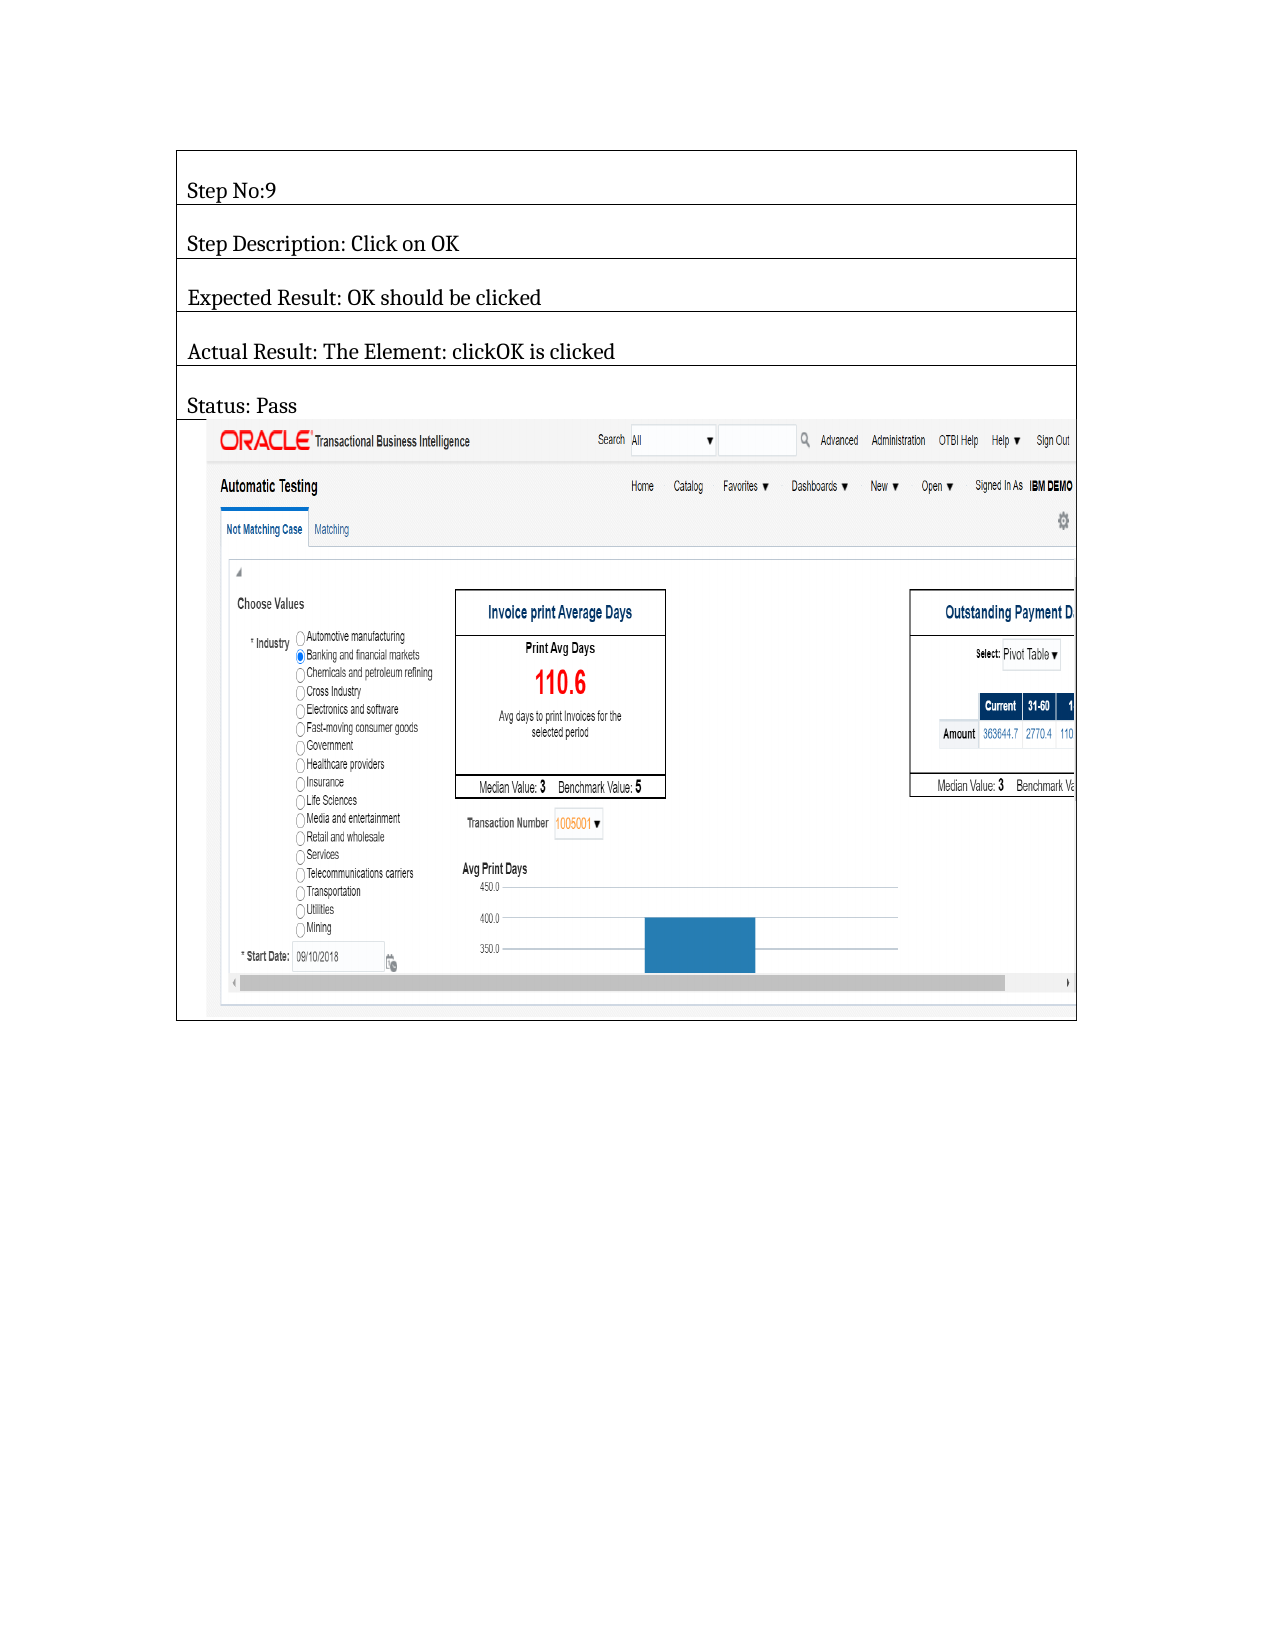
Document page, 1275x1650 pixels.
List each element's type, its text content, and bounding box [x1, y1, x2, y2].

table_header Step No:9 [177, 151, 1076, 204]
table_cell [177, 420, 206, 1020]
table_cell Actual Result: The Element: clickOK is clicked [177, 312, 1076, 365]
table_cell Step Description: Click on OK [177, 205, 1076, 257]
table_cell Status: Pass [177, 366, 1076, 419]
table_cell Expected Result: OK should be clicked [177, 259, 1076, 311]
picture [206, 419, 1077, 1020]
